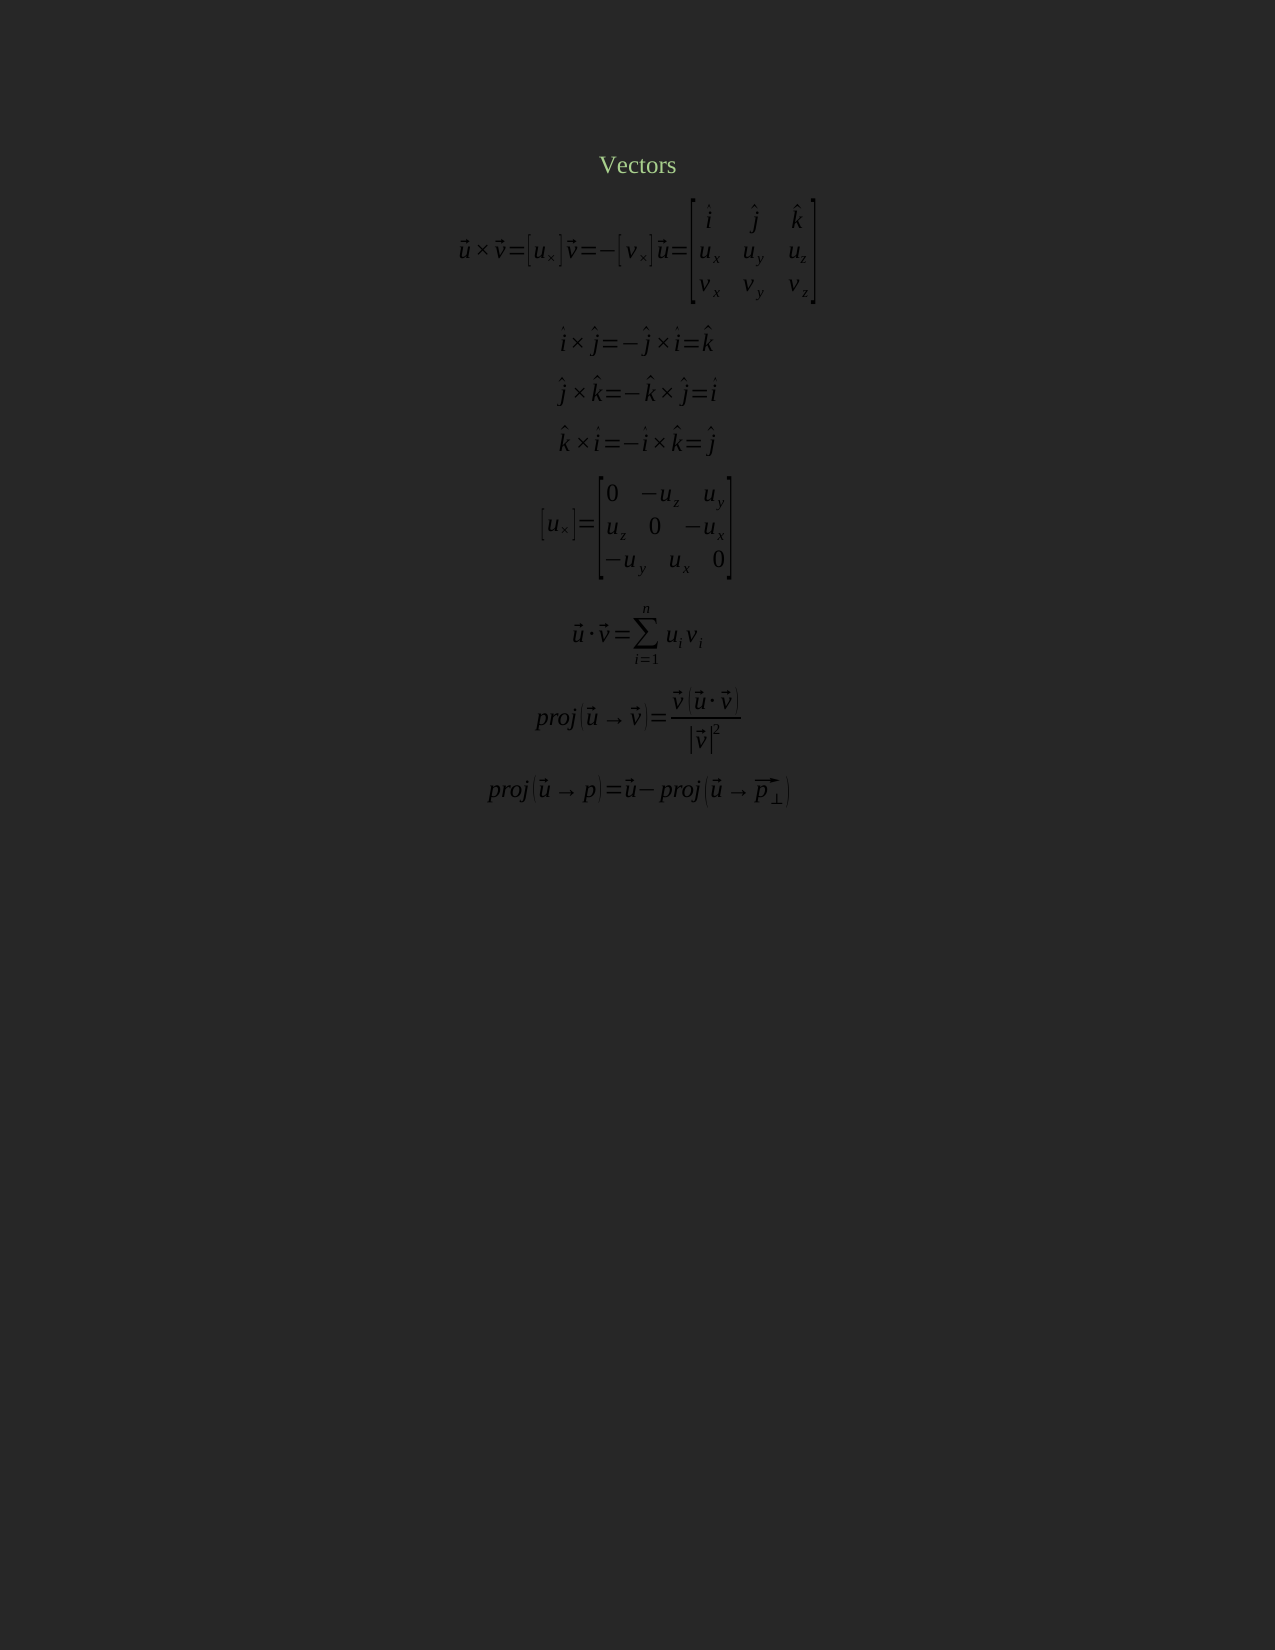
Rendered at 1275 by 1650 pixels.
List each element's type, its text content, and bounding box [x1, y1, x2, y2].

text Vectors [150, 150, 1125, 179]
